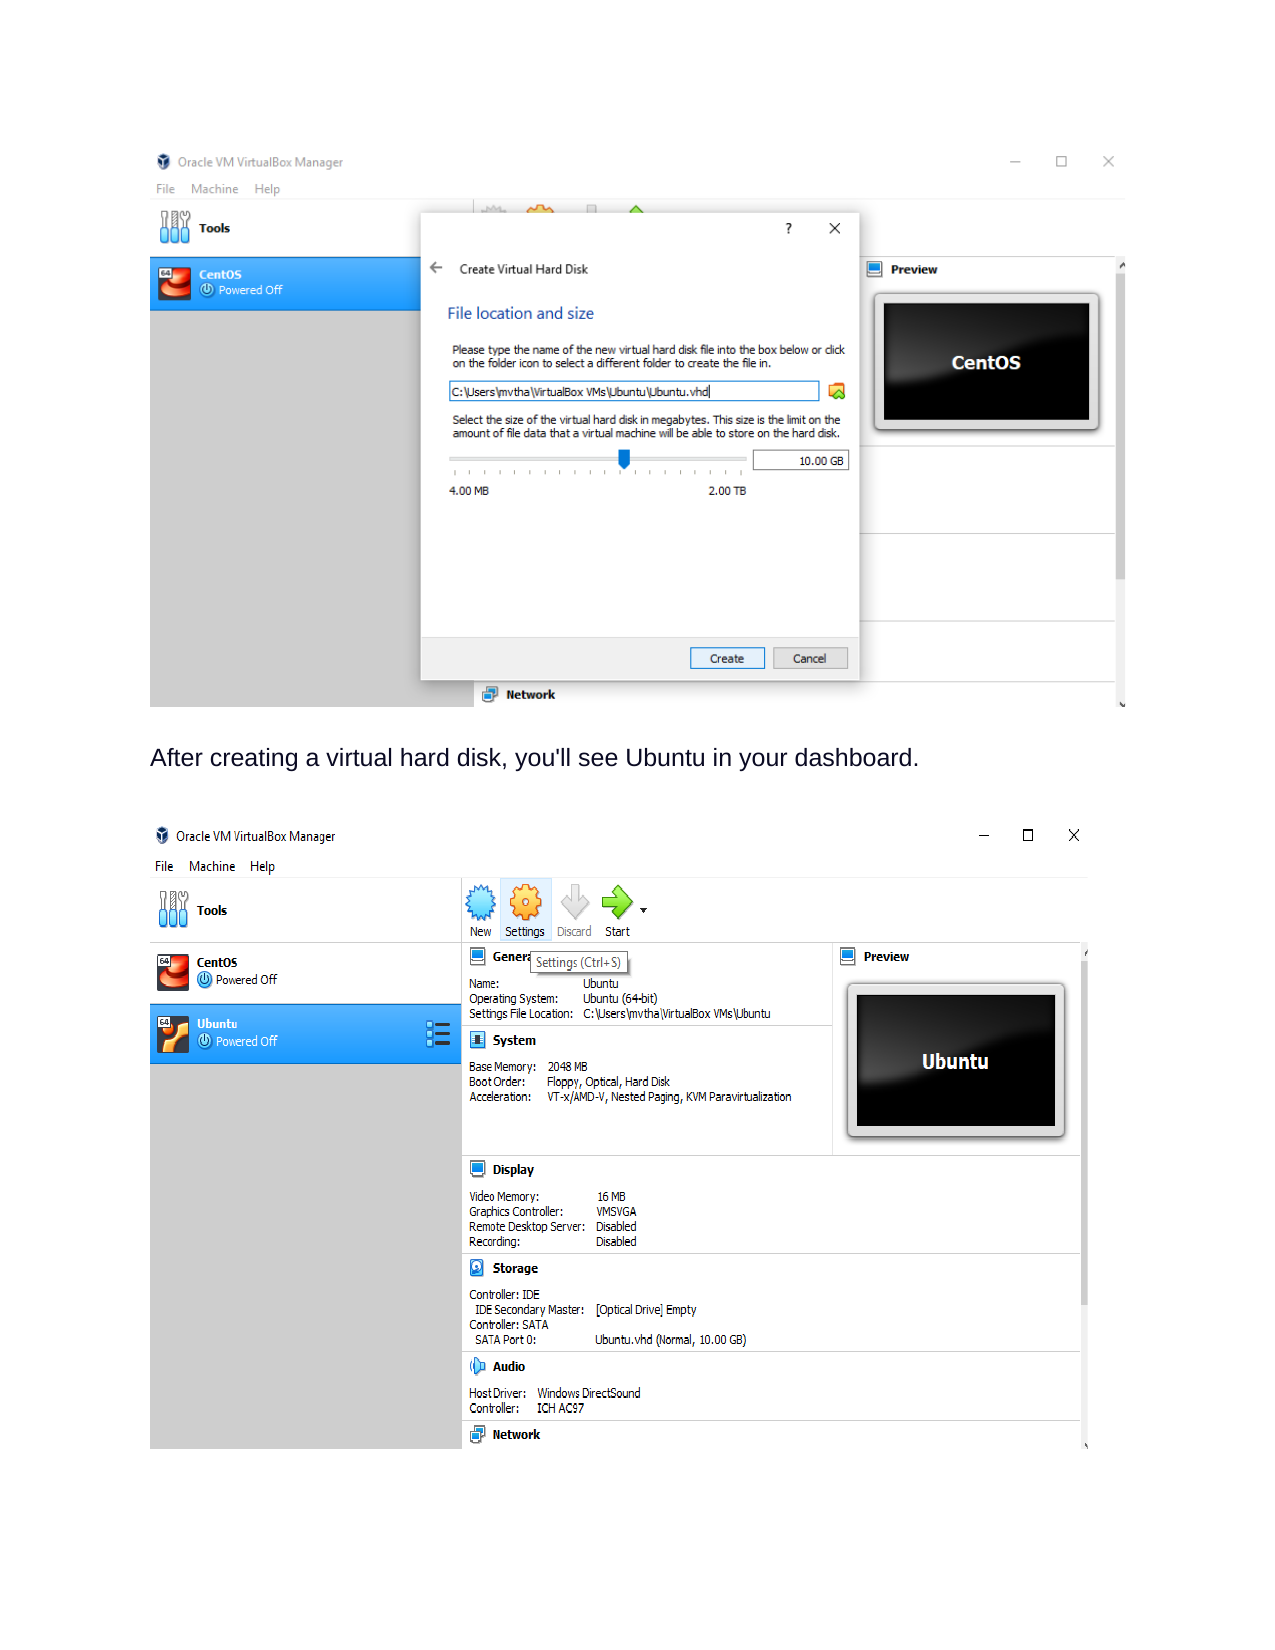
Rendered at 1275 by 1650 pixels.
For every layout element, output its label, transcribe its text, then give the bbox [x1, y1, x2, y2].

picture [150, 150, 1125, 707]
picture [150, 823, 1088, 1449]
text After creating a virtual hard disk, you'll see Ubuntu in your dashboard. [150, 743, 1125, 772]
